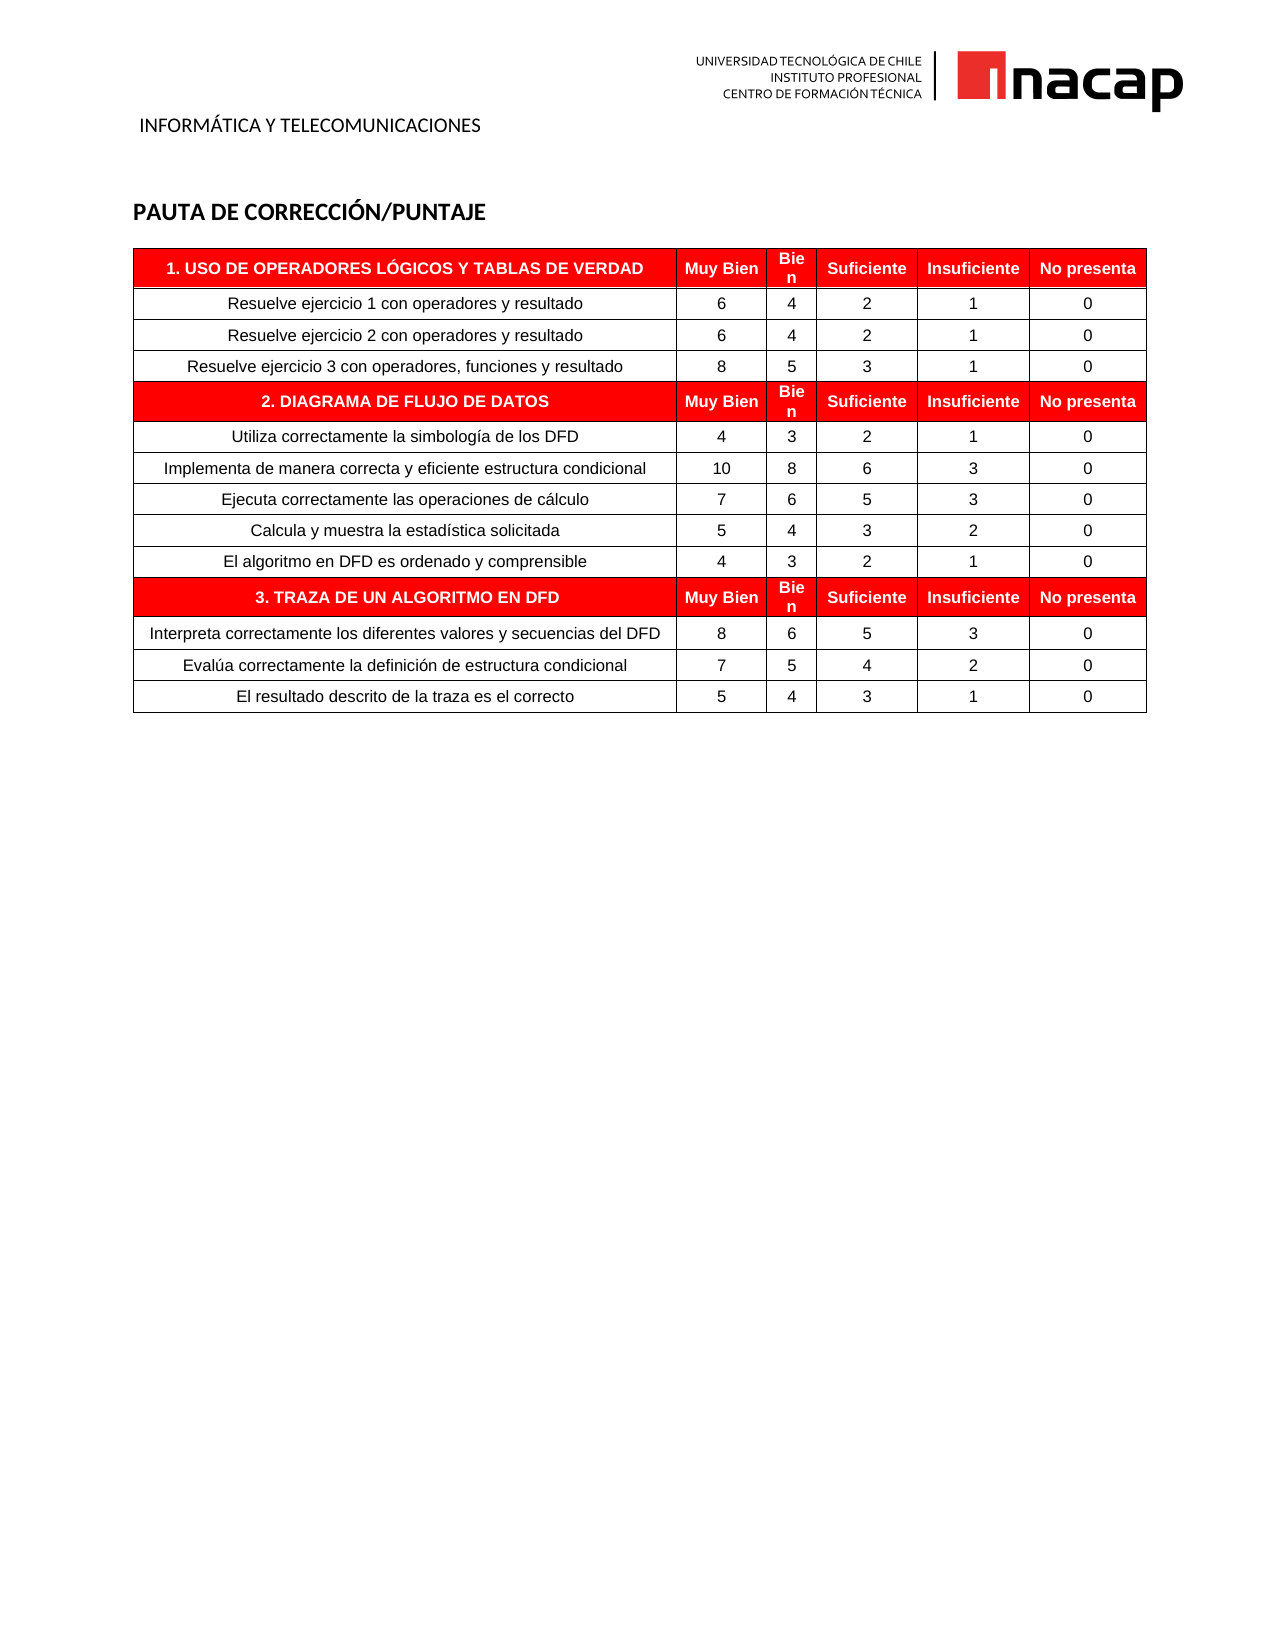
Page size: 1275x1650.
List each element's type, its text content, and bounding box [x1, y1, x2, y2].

table_cell El algoritmo en DFD es ordenado y comprensible [134, 547, 676, 577]
table_header Suficiente [817, 249, 917, 287]
table_cell 3 [767, 422, 816, 452]
table_cell 0 [1030, 547, 1146, 577]
table_cell Resuelve ejercicio 2 con operadores y resultado [134, 320, 676, 350]
table_cell 0 [1030, 351, 1146, 381]
table_cell 0 [1030, 422, 1146, 452]
table_cell 4 [767, 289, 816, 319]
table_cell 1 [918, 320, 1029, 350]
table_cell Implementa de manera correcta y eficiente estructura condicional [134, 453, 676, 483]
table_cell Muy Bien [677, 382, 766, 421]
table_cell 0 [1030, 681, 1146, 712]
table_cell El resultado descrito de la traza es el correcto [134, 681, 676, 712]
table_cell Bien [767, 578, 816, 616]
table_cell Muy Bien [677, 578, 766, 616]
table_cell Bien [767, 382, 816, 421]
table_header Bien [767, 249, 816, 287]
table_cell 7 [677, 650, 766, 680]
table_cell Suficiente [817, 578, 917, 616]
table_cell Insuficiente [918, 578, 1029, 616]
table_cell 5 [817, 484, 917, 514]
table_cell 8 [767, 453, 816, 483]
table_cell 6 [677, 320, 766, 350]
table_cell 0 [1030, 289, 1146, 319]
table_cell 4 [767, 681, 816, 712]
table_cell 3 [918, 617, 1029, 649]
table_cell 3 [817, 515, 917, 546]
table_cell 2 [918, 650, 1029, 680]
table_cell 6 [767, 617, 816, 649]
table_header No presenta [1030, 249, 1146, 287]
table_cell 2 [918, 515, 1029, 546]
table_cell 0 [1030, 650, 1146, 680]
table_cell 4 [767, 320, 816, 350]
table_cell No presenta [1030, 578, 1146, 616]
table_header 1. USO DE OPERADORES LÓGICOS Y TABLAS DE VERDAD [134, 249, 676, 287]
table_cell 5 [677, 515, 766, 546]
table_cell Suficiente [817, 382, 917, 421]
table_cell 0 [1030, 320, 1146, 350]
table_cell 4 [817, 650, 917, 680]
table_cell 5 [677, 681, 766, 712]
table_cell 6 [767, 484, 816, 514]
table_cell Calcula y muestra la estadística solicitada [134, 515, 676, 546]
table_cell 3 [767, 547, 816, 577]
table_cell 5 [767, 650, 816, 680]
table_cell 10 [677, 453, 766, 483]
picture [693, 47, 1185, 113]
table_cell 1 [918, 422, 1029, 452]
table_cell No presenta [1030, 382, 1146, 421]
table_cell 1 [918, 351, 1029, 381]
table_cell Ejecuta correctamente las operaciones de cálculo [134, 484, 676, 514]
table_cell 2. DIAGRAMA DE FLUJO DE DATOS [134, 382, 676, 421]
table_cell Utiliza correctamente la simbología de los DFD [134, 422, 676, 452]
table_cell Resuelve ejercicio 3 con operadores, funciones y resultado [134, 351, 676, 381]
table_cell 8 [677, 617, 766, 649]
table_cell 0 [1030, 484, 1146, 514]
table_cell Insuficiente [918, 382, 1029, 421]
table_cell 2 [817, 547, 917, 577]
table_cell 5 [817, 617, 917, 649]
table_cell 1 [918, 681, 1029, 712]
table_header Muy Bien [677, 249, 766, 287]
text PAUTA DE CORRECCIÓN/PUNTAJE [133, 196, 1152, 227]
table_cell 3 [817, 351, 917, 381]
table_cell 2 [817, 320, 917, 350]
table_header Insuficiente [918, 249, 1029, 287]
table_cell 2 [817, 422, 917, 452]
table_cell 1 [918, 289, 1029, 319]
table_cell 6 [817, 453, 917, 483]
table_cell 4 [677, 422, 766, 452]
table_cell 6 [677, 289, 766, 319]
table_cell 4 [677, 547, 766, 577]
table_cell Resuelve ejercicio 1 con operadores y resultado [134, 289, 676, 319]
table_cell 2 [817, 289, 917, 319]
table_cell 3 [918, 484, 1029, 514]
table_cell 7 [677, 484, 766, 514]
table_cell 0 [1030, 515, 1146, 546]
table_cell Interpreta correctamente los diferentes valores y secuencias del DFD [134, 617, 676, 649]
table_cell 0 [1030, 453, 1146, 483]
table_cell Evalúa correctamente la definición de estructura condicional [134, 650, 676, 680]
table_cell 3. TRAZA DE UN ALGORITMO EN DFD [134, 578, 676, 616]
table_cell 3 [918, 453, 1029, 483]
table_cell 8 [677, 351, 766, 381]
table_cell 4 [767, 515, 816, 546]
table_cell 5 [767, 351, 816, 381]
table_cell 1 [918, 547, 1029, 577]
table_cell 0 [1030, 617, 1146, 649]
table_cell 3 [817, 681, 917, 712]
